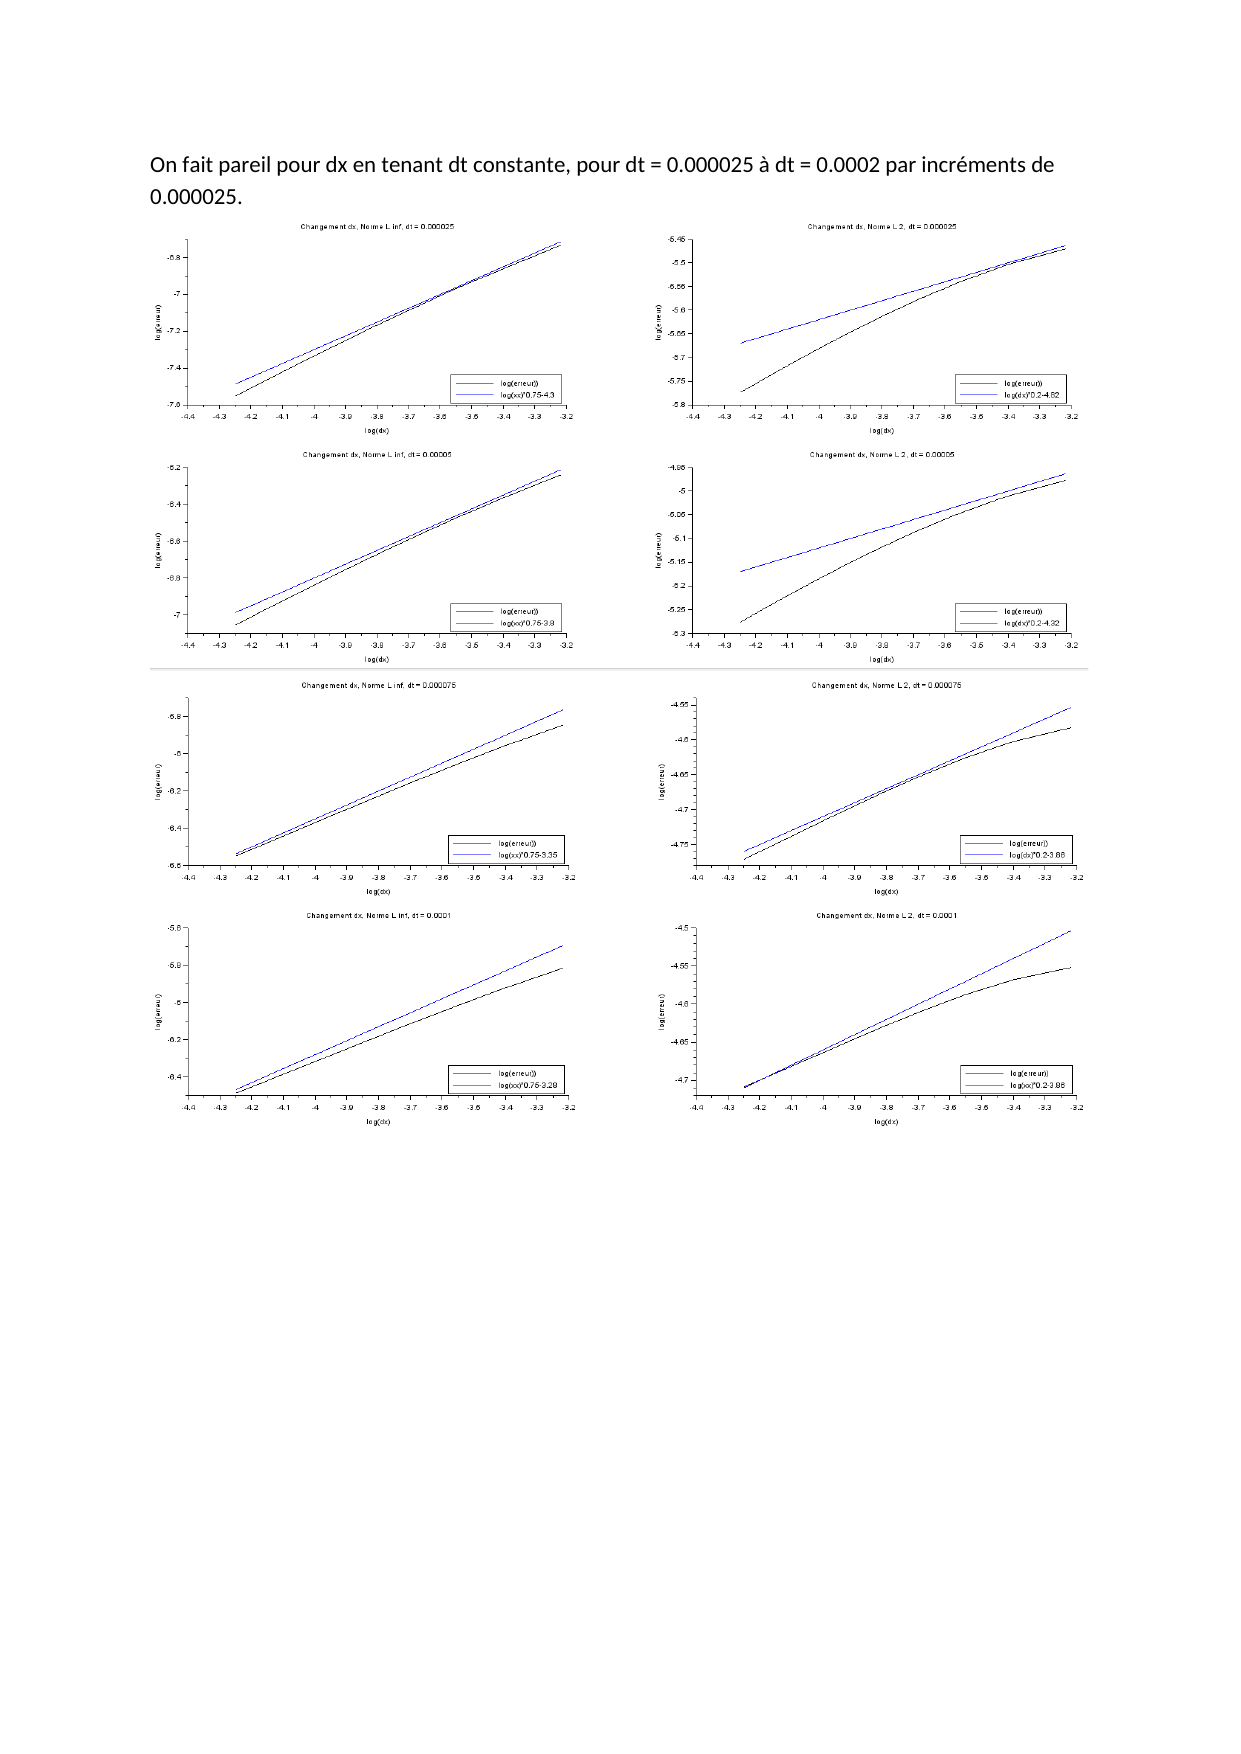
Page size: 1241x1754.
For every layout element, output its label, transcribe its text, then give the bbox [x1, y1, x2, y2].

picture [150, 674, 1089, 1129]
picture [150, 214, 1089, 671]
